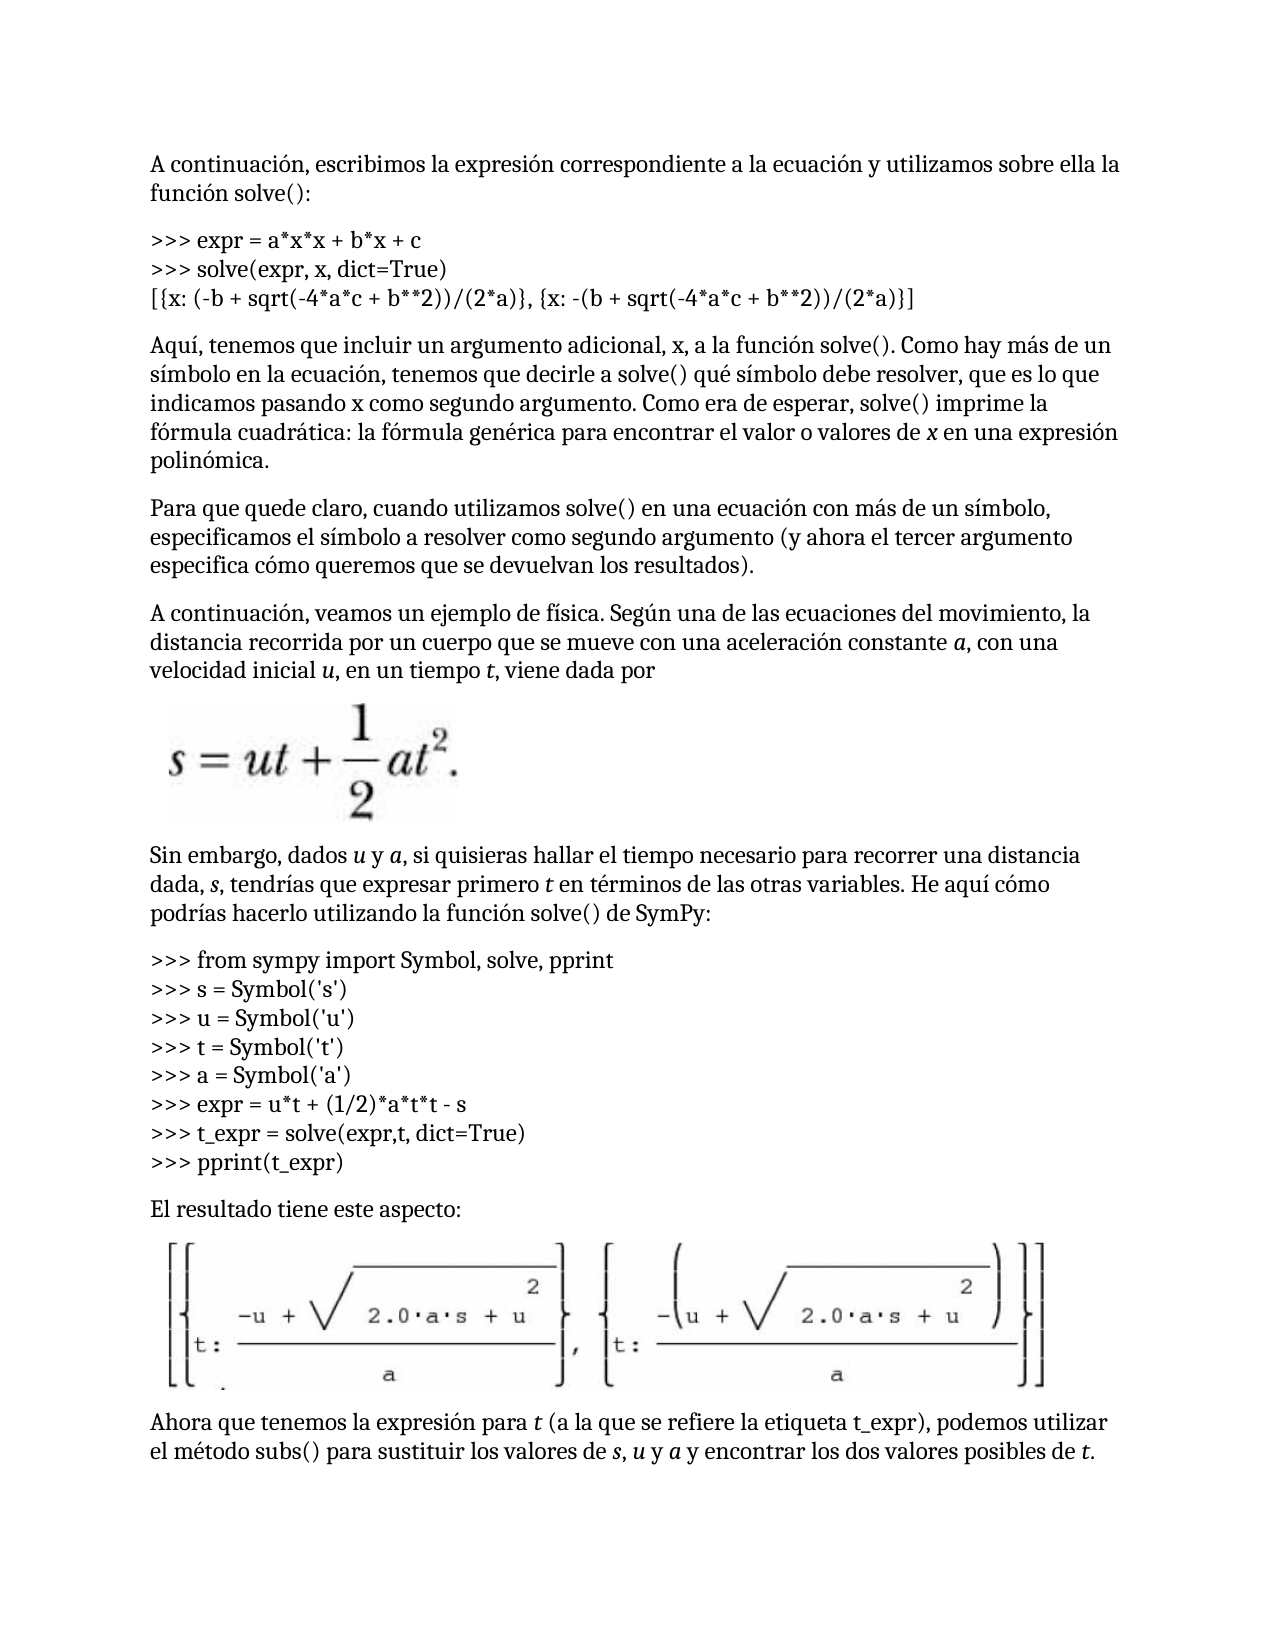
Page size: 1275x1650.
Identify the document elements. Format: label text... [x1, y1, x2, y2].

text Aquí, tenemos que incluir un argumento adicional, x, a la función solve(). Como hay más de un símbolo en la ecuación, tenemos que decirle a solve() qué símbolo debe resolver, que es lo que indicamos pasando x como segundo argumento. Como era de esperar, solve() imprime la fórmula cuadrática: la fórmula genérica para encontrar el valor o valores de x en una expresión polinómica. [150, 331, 1125, 475]
picture [168, 703, 459, 823]
text A continuación, escribimos la expresión correspondiente a la ecuación y utilizamos sobre ella la función solve(): [150, 150, 1125, 207]
picture [168, 1242, 1044, 1390]
text El resultado tiene este aspecto: [150, 1195, 1125, 1224]
text Para que quede claro, cuando utilizamos solve() en una ecuación con más de un símbolo, especificamos el símbolo a resolver como segundo argumento (y ahora el tercer argumento especifica cómo queremos que se devuelvan los resultados). [150, 494, 1125, 580]
text A continuación, veamos un ejemplo de física. Según una de las ecuaciones del movimiento, la distancia recorrida por un cuerpo que se mueve con una aceleración constante a, con una velocidad inicial u, en un tiempo t, viene dada por [150, 599, 1125, 685]
text >>> from sympy import Symbol, solve, pprint >>> s = Symbol('s') >>> u = Symbol('u') >>> t = Symbol('t') >>> a = Symbol('a') >>> expr = u*t + (1/2)*a*t*t - s >>> t_expr = solve(expr,t, dict=True) >>> pprint(t_expr) [150, 946, 1125, 1176]
text Sin embargo, dados u y a, si quisieras hallar el tiempo necesario para recorrer una distancia dada, s, tendrías que expresar primero t en términos de las otras variables. He aquí cómo podrías hacerlo utilizando la función solve() de SymPy: [150, 841, 1125, 927]
text >>> expr = a*x*x + b*x + c >>> solve(expr, x, dict=True) [{x: (-b + sqrt(-4*a*c + b**2))/(2*a)}, {x: -(b + sqrt(-4*a*c + b**2))/(2*a)}] [150, 226, 1125, 312]
text Ahora que tenemos la expresión para t (a la que se refiere la etiqueta t_expr), podemos utilizar el método subs() para sustituir los valores de s, u y a y encontrar los dos valores posibles de t. [150, 1408, 1125, 1466]
